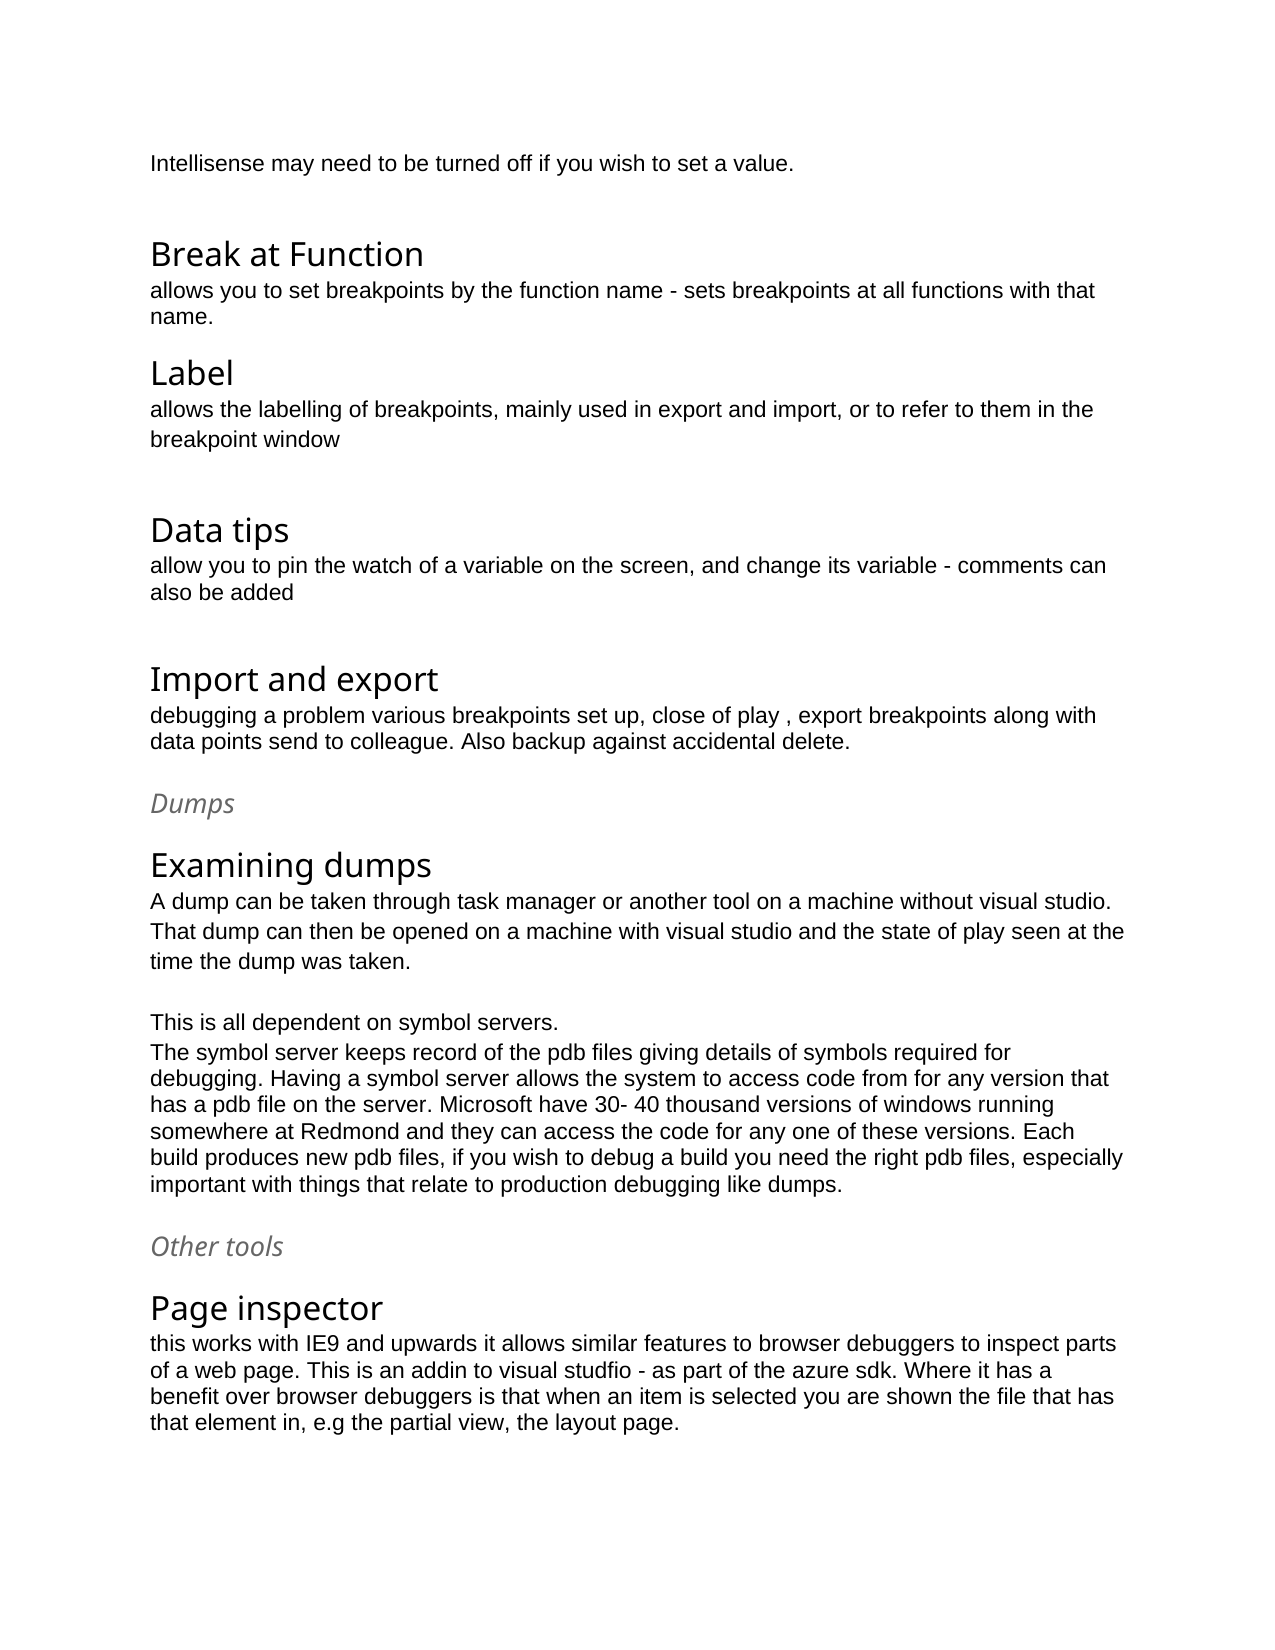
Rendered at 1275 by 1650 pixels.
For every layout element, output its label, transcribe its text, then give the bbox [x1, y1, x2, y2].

text The symbol server keeps record of the pdb files giving details of symbols required for debugging. Having a symbol server allows the system to access code from for any version that has a pdb file on the server. Microsoft have 30- 40 thousand versions of windows running somewhere at Redmond and they can access the code for any one of these versions. Each build produces new pdb files, if you wish to debug a build you need the right pdb files, especially important with things that relate to production debugging like dumps. [150, 1039, 1125, 1197]
subtitle Dumps [150, 784, 1125, 821]
text This is all dependent on symbol servers. [150, 1008, 1125, 1035]
text debugging a problem various breakpoints set up, close of play , export breakpoints along with data points send to colleague. Also backup against accidental delete. [150, 702, 1125, 754]
text allows the labelling of breakpoints, mainly used in export and import, or to refer to them in the breakpoint window [150, 396, 1125, 452]
subtitle Other tools [150, 1227, 1125, 1264]
text this works with IE9 and upwards it allows similar features to browser debuggers to inspect parts of a web page. This is an addin to visual studfio - as part of the azure sdk. Where it has a benefit over browser debuggers is that when an item is selected you are shown the file that has that element in, e.g the partial view, the layout page. [150, 1330, 1125, 1436]
subtitle Label [150, 350, 1125, 396]
subtitle Data tips [150, 507, 1125, 552]
text A dump can be taken through task manager or another tool on a machine without visual studio. That dump can then be opened on a machine with visual studio and the state of play seen at the time the dump was taken. [150, 888, 1125, 974]
subtitle Import and export [150, 656, 1125, 702]
text Intellisense may need to be turned off if you wish to set a value. [150, 150, 1125, 176]
text allow you to pin the watch of a variable on the screen, and change its variable - comments can also be added [150, 552, 1125, 605]
text allows you to set breakpoints by the function name - sets breakpoints at all functions with that name. [150, 277, 1125, 329]
subtitle Break at Function [150, 231, 1125, 277]
subtitle Examining dumps [150, 842, 1125, 888]
subtitle Page inspector [150, 1285, 1125, 1330]
